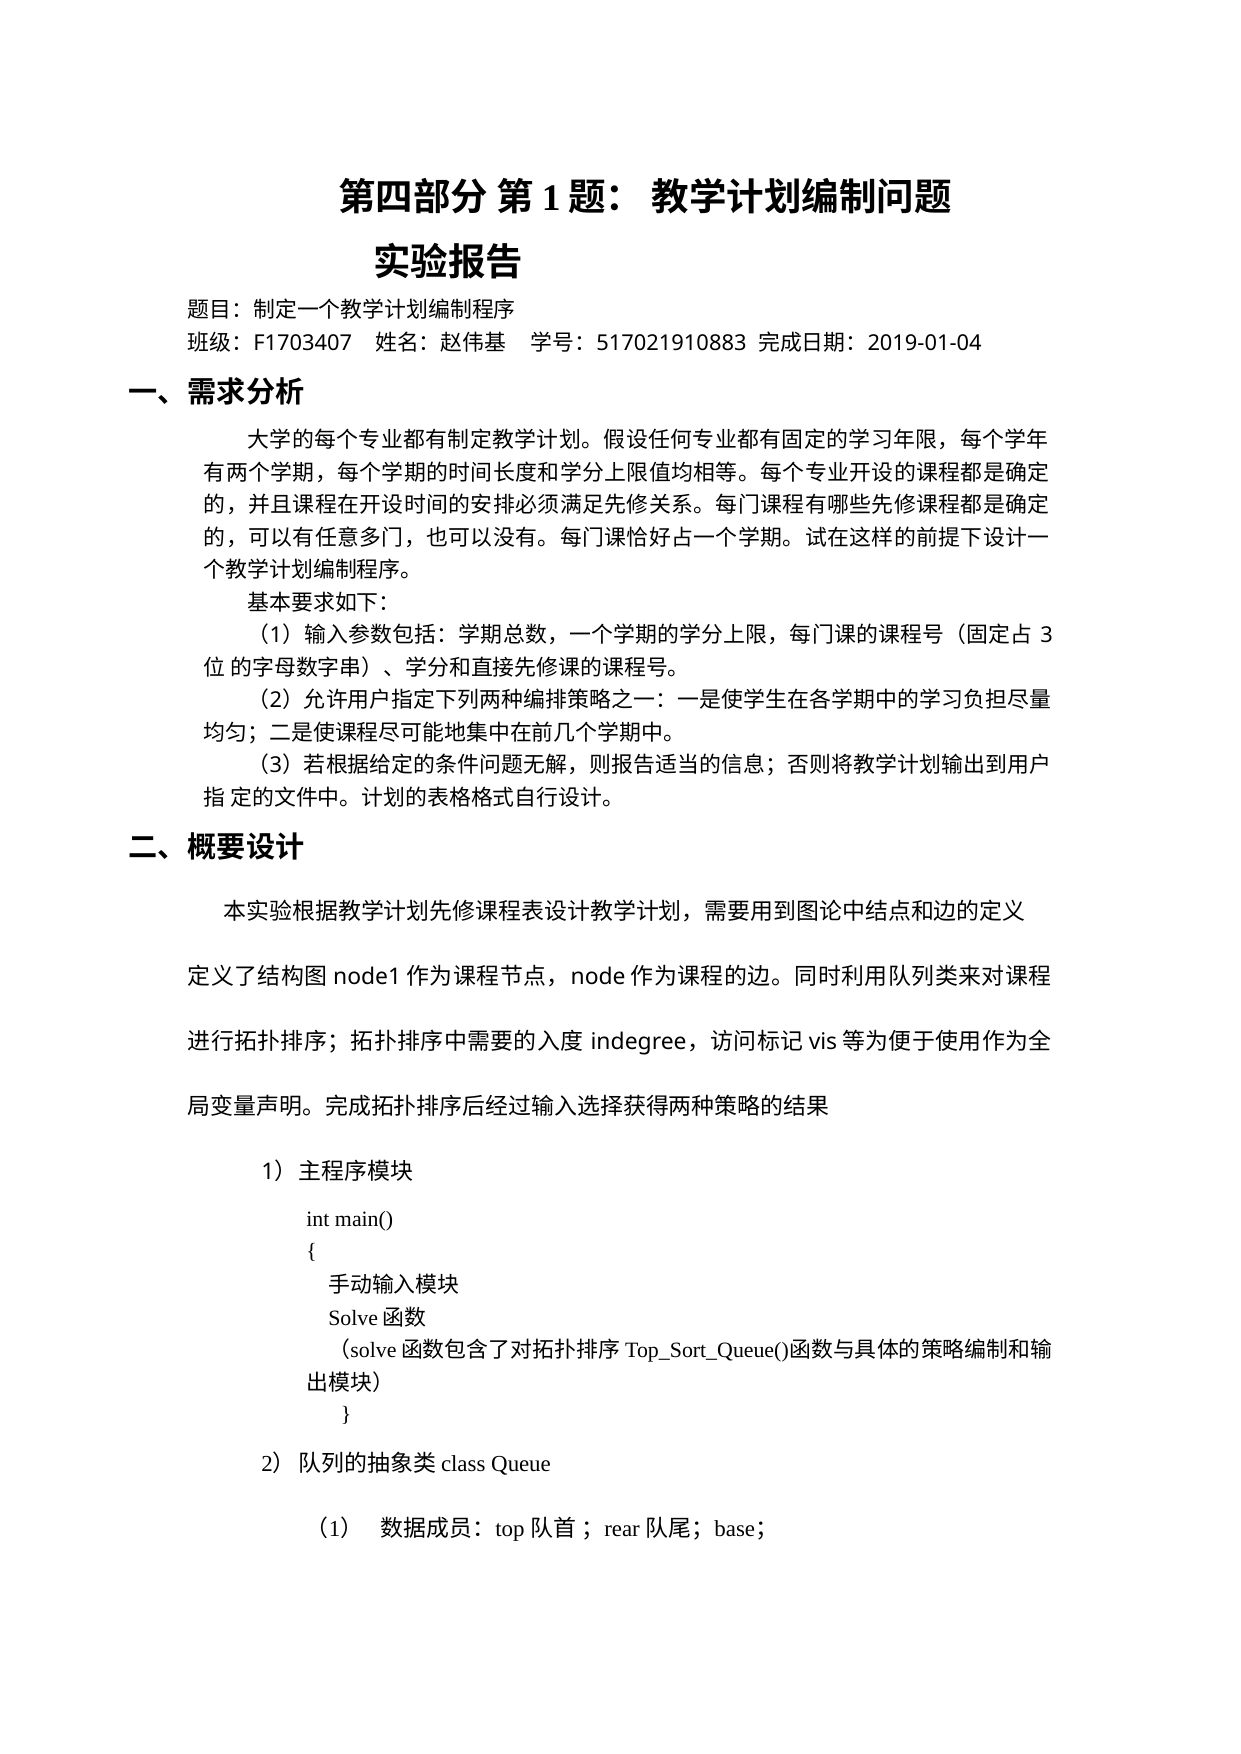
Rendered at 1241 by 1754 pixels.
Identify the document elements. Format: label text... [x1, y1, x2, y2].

text 定义了结构图node1作为课程节点，node作为课程的边。同时利用队列类来对课程进行拓扑排序；拓扑排序中需要的入度indegree，访问标记vis等为便于使用作为全局变量声明。完成拓扑排序后经过输入选择获得两种策略的结果 [187, 942, 1053, 1137]
list 概要设计 [128, 812, 1053, 877]
list 主程序模块 [261, 1137, 1053, 1202]
list （2）允许用户指定下列两种编排策略之一：一是使学生在各学期中的学习负担尽量均匀；二是使课程尽可能地集中在前几个学期中。 [203, 682, 1053, 747]
text 本实验根据教学计划先修课程表设计教学计划，需要用到图论中结点和边的定义 [187, 877, 1053, 942]
list （1）输入参数包括：学期总数，一个学期的学分上限，每门课的课程号（固定占3位 的字母数字串）、学分和直接先修课的课程号。 [203, 617, 1053, 682]
list Solve函数 [306, 1299, 1053, 1332]
text 班级：F1703407 姓名：赵伟基 学号：517021910883 完成日期：2019-01-04 [187, 324, 1053, 357]
list 手动输入模块 [306, 1267, 1053, 1299]
list 需求分析 [128, 357, 1053, 422]
list （3）若根据给定的条件问题无解，则报告适当的信息；否则将教学计划输出到用户指 定的文件中。计划的表格格式自行设计。 [203, 747, 1053, 812]
list 队列的抽象类class Queue [261, 1429, 1053, 1494]
list 大学的每个专业都有制定教学计划。假设任何专业都有固定的学习年限，每个学年有两个学期，每个学期的时间长度和学分上限值均相等。每个专业开设的课程都是确定的，并且课程在开设时间的安排必须满足先修关系。每门课程有哪些先修课程都是确定的，可以有任意多门，也可以没有。每门课恰好占一个学期。试在这样的前提下设计一个教学计划编制程序。 [203, 422, 1053, 584]
list int main() [306, 1202, 1053, 1234]
list （solve函数包含了对拓扑排序Top_Sort_Queue()函数与具体的策略编制和输出模块） [306, 1332, 1053, 1397]
list { [306, 1234, 1053, 1267]
text 第四部分 第1题： 教学计划编制问题 [187, 162, 1053, 227]
text 题目：制定一个教学计划编制程序 [187, 292, 1053, 324]
list 基本要求如下： [203, 584, 1053, 617]
text } [187, 1397, 1053, 1429]
text 实验报告 [187, 227, 1053, 292]
list 数据成员：top 队首 ；rear 队尾；base； [306, 1494, 1053, 1559]
